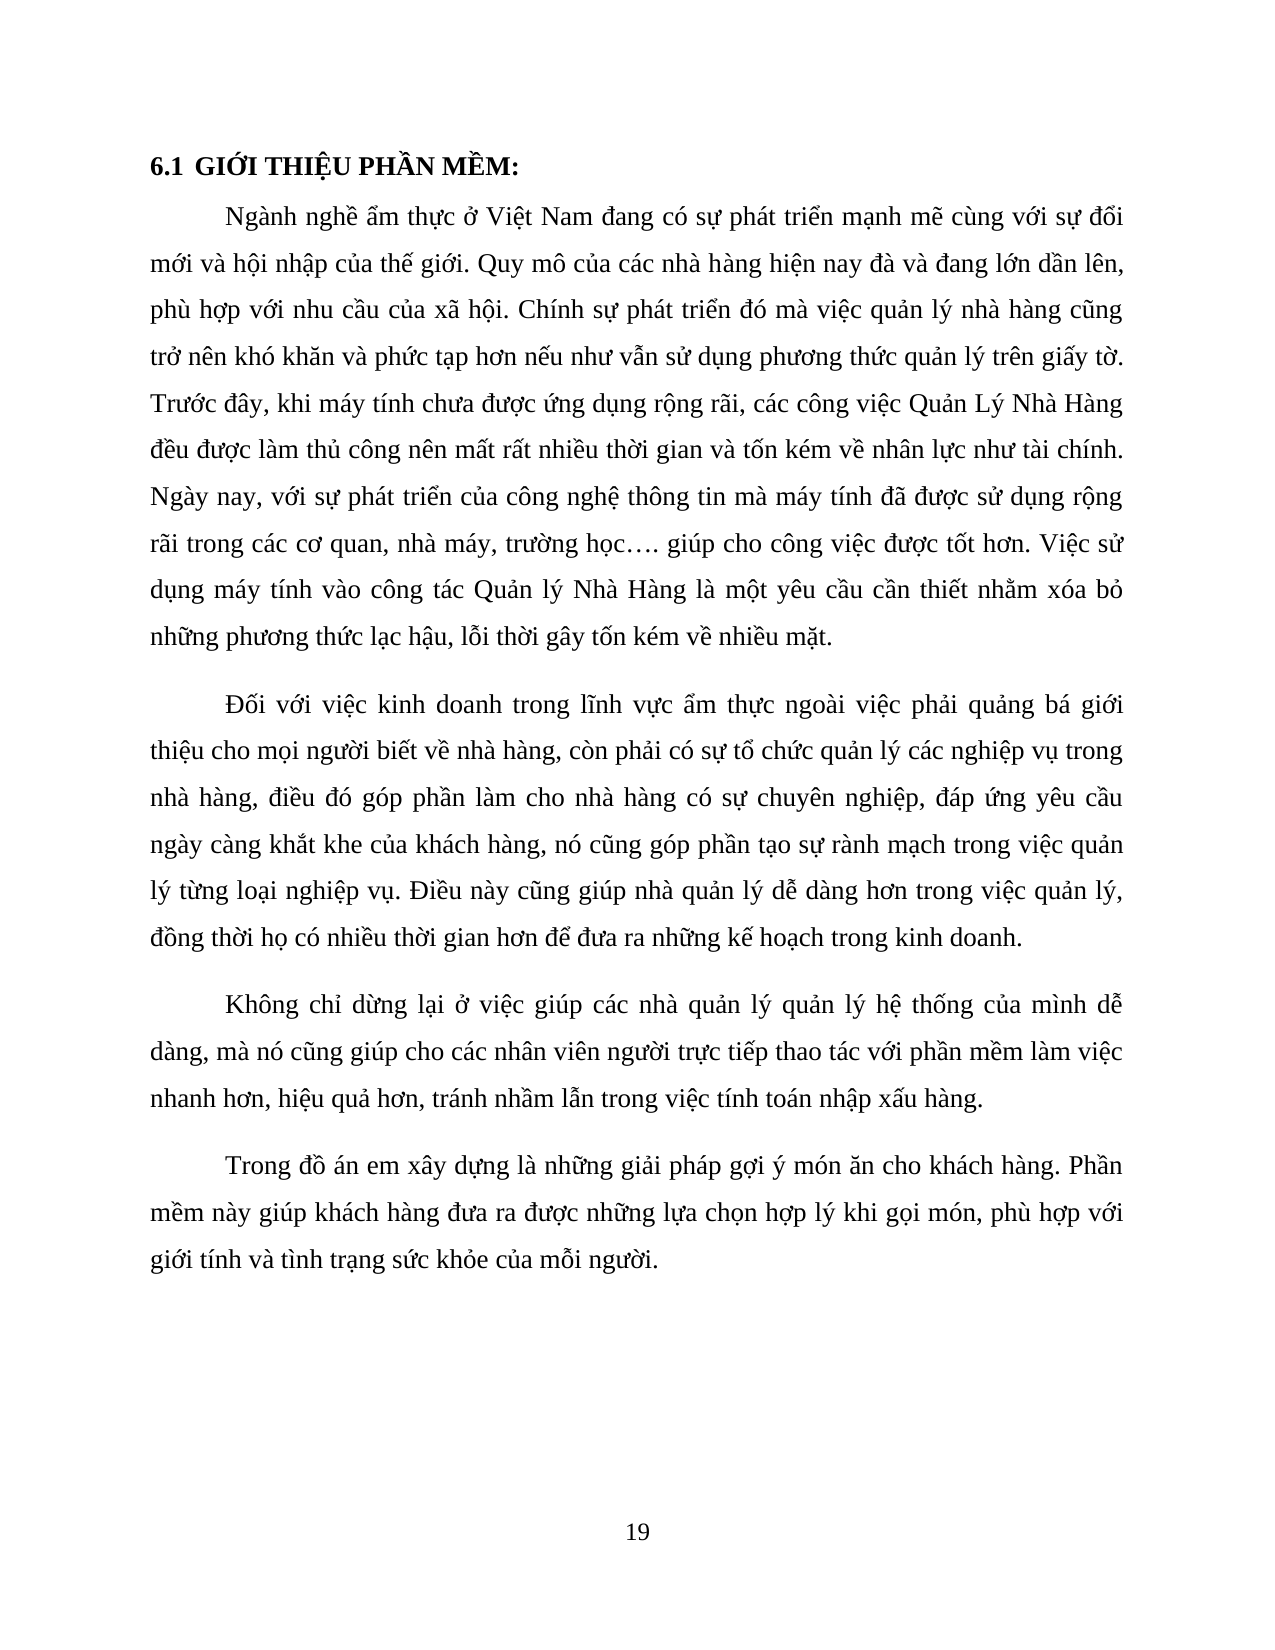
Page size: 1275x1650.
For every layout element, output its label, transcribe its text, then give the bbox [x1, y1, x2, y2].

text Đối với việc kinh doanh trong lĩnh vực ẩm thực ngoài việc phải quảng bá giới thiệu cho mọi người biết về nhà hàng, còn phải có sự tổ chức quản lý các nghiệp vụ trong nhà hàng, điều đó góp phần làm cho nhà hàng có sự chuyên nghiệp, đáp ứng yêu cầu ngày càng khắt khe của khách hàng, nó cũng góp phần tạo sự rành mạch trong việc quản lý từng loại nghiệp vụ. Điều này cũng giúp nhà quản lý dễ dàng hơn trong việc quản lý, đồng thời họ có nhiều thời gian hơn để đưa ra những kế hoạch trong kinh doanh. [150, 688, 1125, 952]
text Trong đồ án em xây dựng là những giải pháp gợi ý món ăn cho khách hàng. Phần mềm này giúp khách hàng đưa ra được những lựa chọn hợp lý khi gọi món, phù hợp với giới tính và tình trạng sức khỏe của mỗi người. [150, 1149, 1125, 1274]
text Không chỉ dừng lại ở việc giúp các nhà quản lý quản lý hệ thống của mình dễ dàng, mà nó cũng giúp cho các nhân viên người trực tiếp thao tác với phần mềm làm việc nhanh hơn, hiệu quả hơn, tránh nhầm lẫn trong việc tính toán nhập xấu hàng. [150, 988, 1125, 1113]
text Ngành nghề ẩm thực ở Việt Nam đang có sự phát triển mạnh mẽ cùng với sự đổi mới và hội nhập của thế giới. Quy mô của các nhà hàng hiện nay đà và đang lớn dần lên, phù hợp với nhu cầu của xã hội. Chính sự phát triển đó mà việc quản lý nhà hàng cũng trở nên khó khăn và phức tạp hơn nếu như vẫn sử dụng phương thức quản lý trên giấy tờ. Trước đây, khi máy tính chưa được ứng dụng rộng rãi, các công việc Quản Lý Nhà Hàng đều được làm thủ công nên mất rất nhiều thời gian và tốn kém về nhân lực như tài chính. Ngày nay, với sự phát triển của công nghệ thông tin mà máy tính đã được sử dụng rộng rãi trong các cơ quan, nhà máy, trường học…. giúp cho công việc được tốt hơn. Việc sử dụng máy tính vào công tác Quản lý Nhà Hàng là một yêu cầu cần thiết nhằm xóa bỏ những phương thức lạc hậu, lỗi thời gây tốn kém về nhiều mặt. [150, 200, 1125, 651]
list GIỚI THIỆU PHẦN MỀM: [150, 150, 1125, 181]
